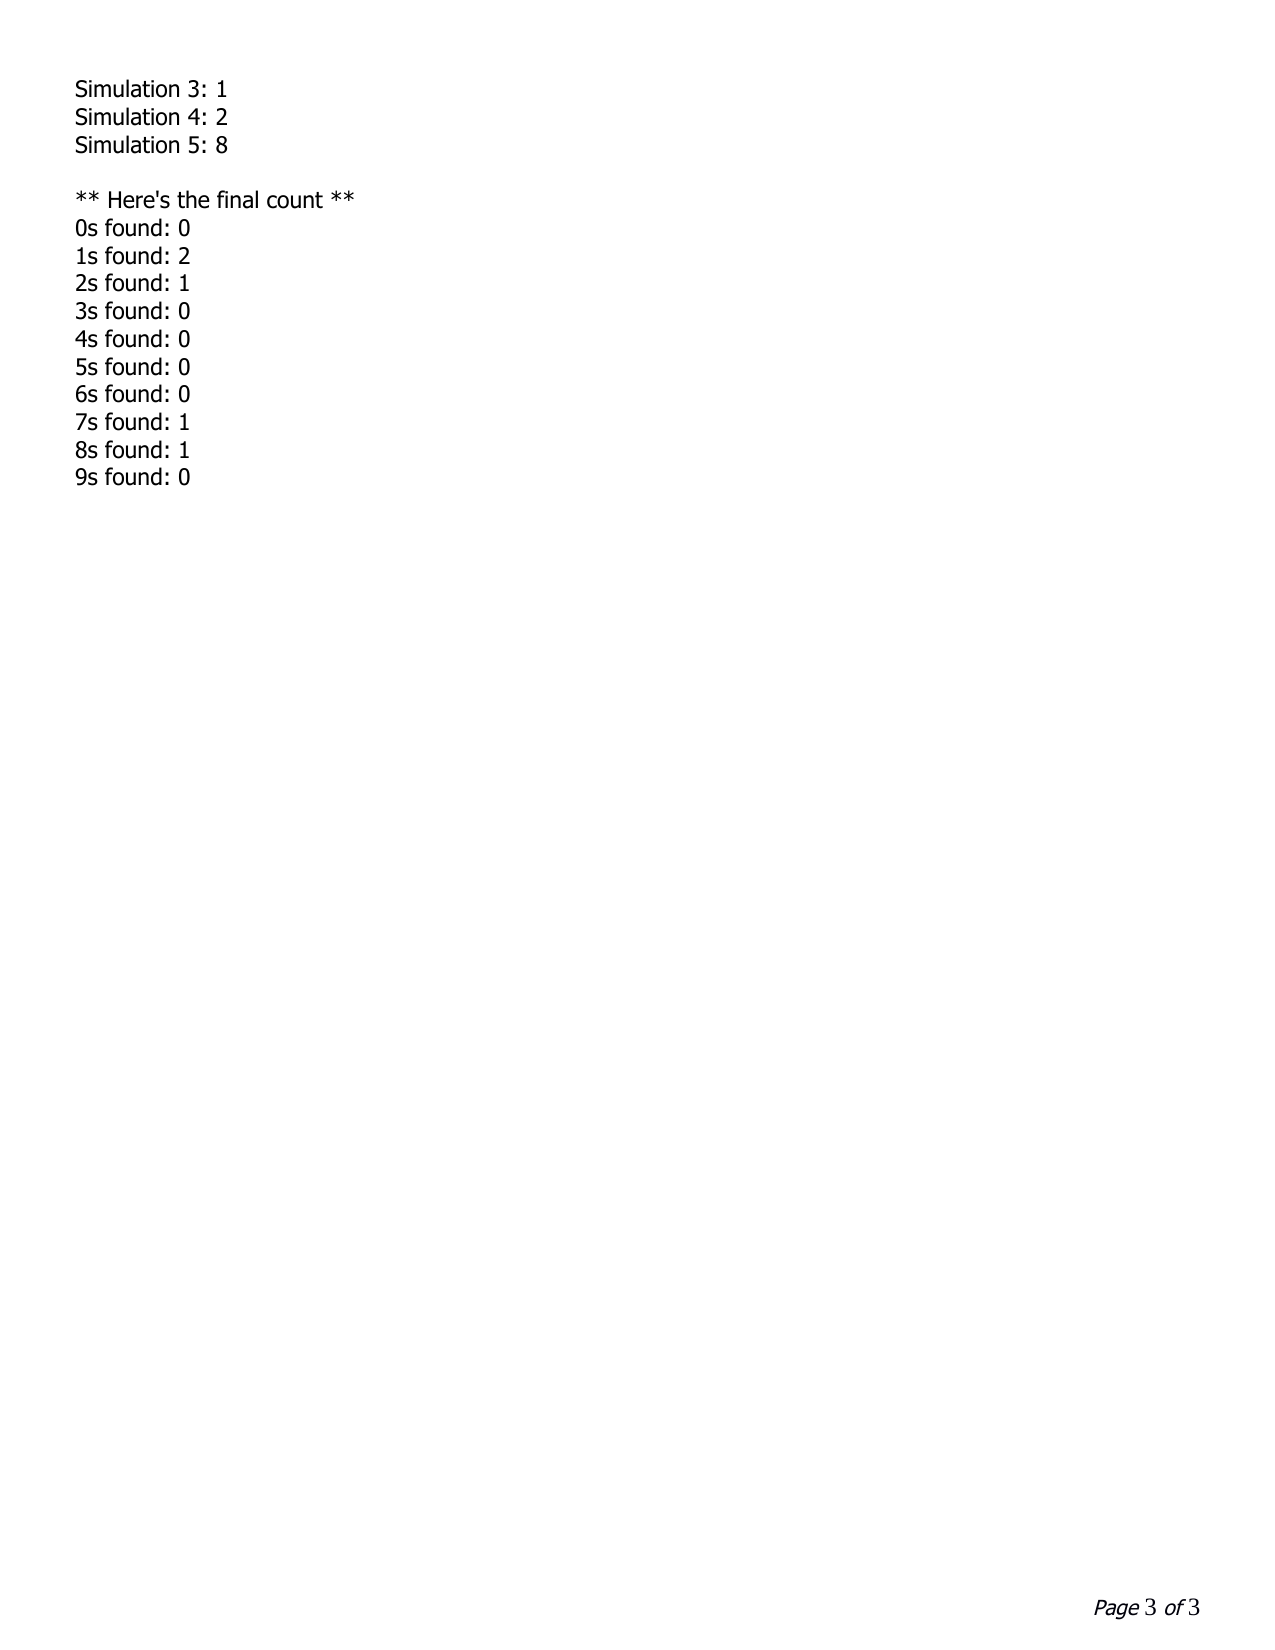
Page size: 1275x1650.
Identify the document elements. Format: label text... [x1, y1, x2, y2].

text 8s found: 1 [75, 435, 1200, 463]
text 7s found: 1 [75, 407, 1200, 435]
text Simulation 5: 8 [75, 130, 1200, 158]
text 6s found: 0 [75, 380, 1200, 407]
text ** Here's the final count ** [75, 186, 1200, 213]
text Simulation 3: 1 [75, 75, 1200, 103]
text 3s found: 0 [75, 297, 1200, 324]
text 9s found: 0 [75, 463, 1200, 491]
text 0s found: 0 [75, 213, 1200, 241]
text 5s found: 0 [75, 352, 1200, 380]
text 1s found: 2 [75, 241, 1200, 269]
text 4s found: 0 [75, 324, 1200, 352]
text 2s found: 1 [75, 269, 1200, 297]
text Simulation 4: 2 [75, 103, 1200, 130]
